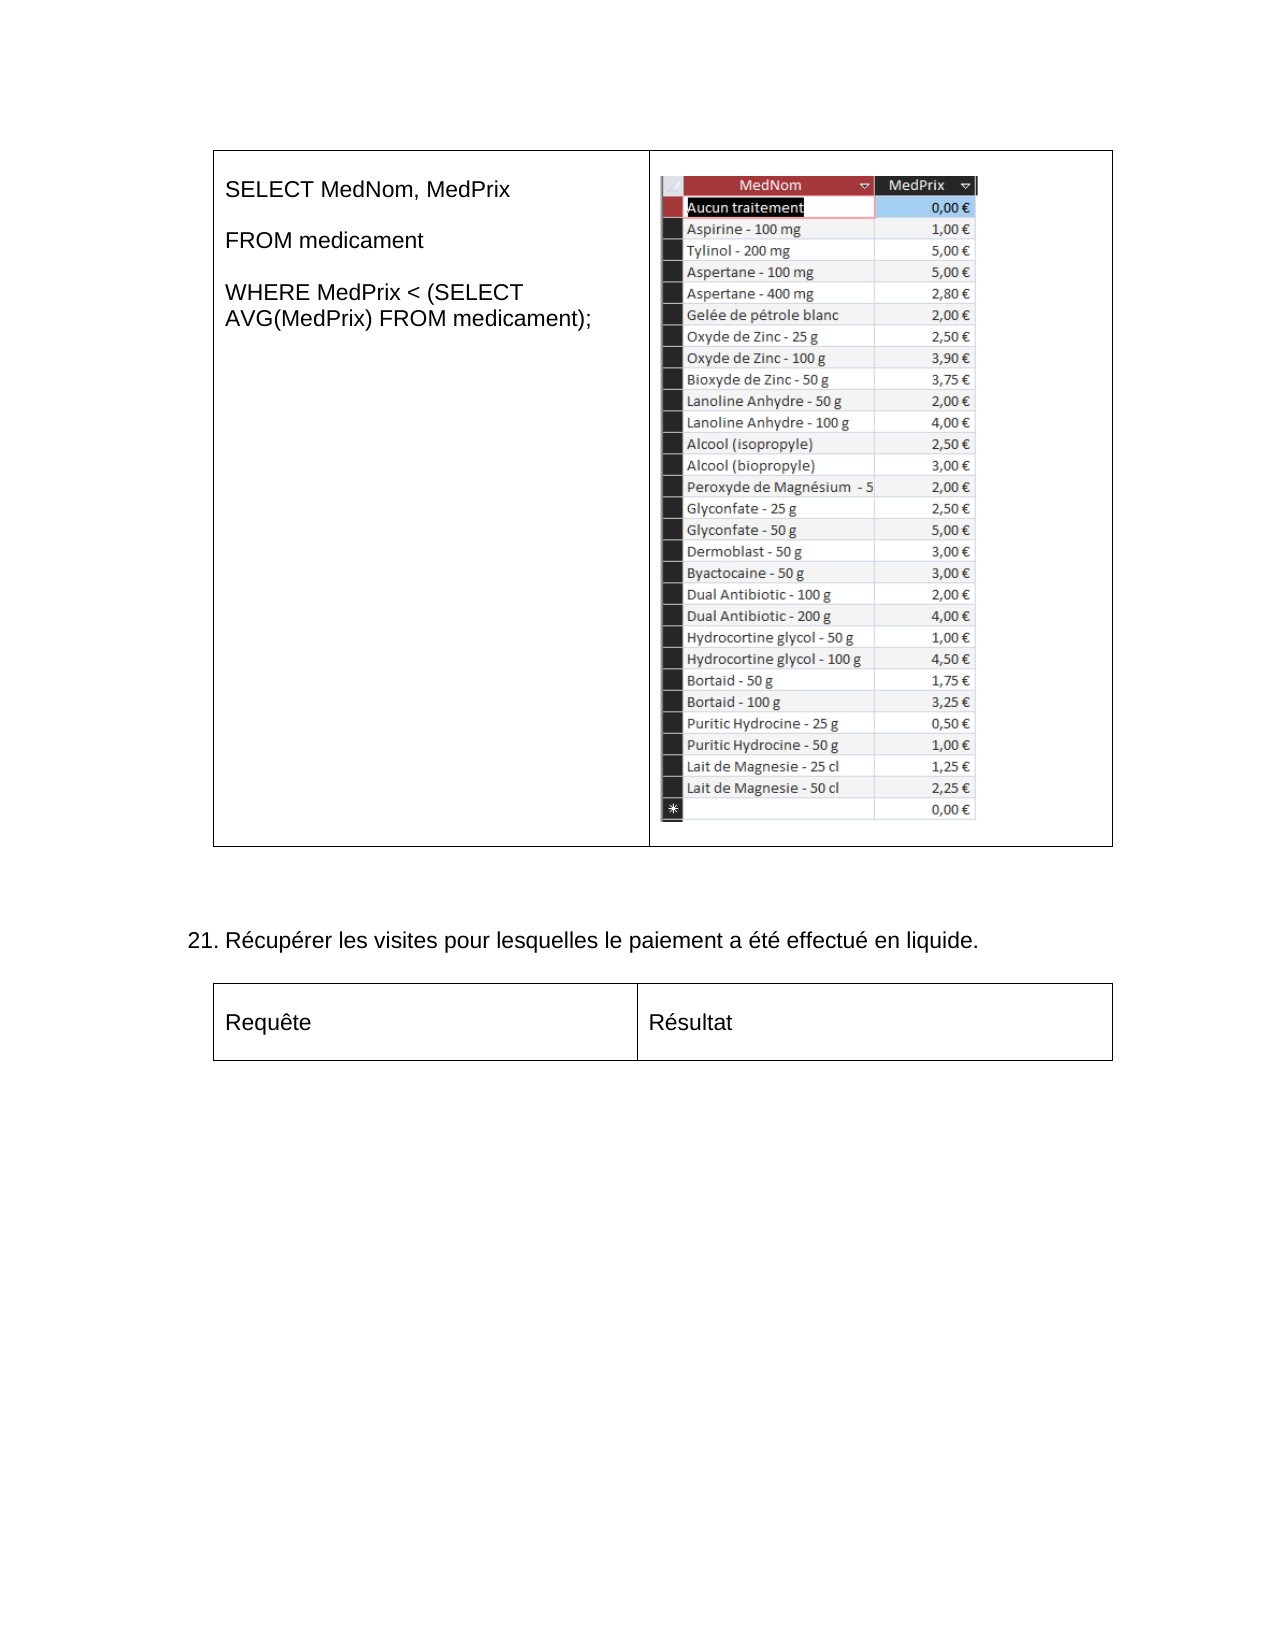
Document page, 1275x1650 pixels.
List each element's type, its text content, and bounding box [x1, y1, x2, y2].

table_cell SELECT MedNom, MedPrix FROM medicament WHERE MedPrix < (SELECT AVG(MedPrix) FROM medicament); [214, 151, 649, 846]
picture [660, 176, 978, 822]
list Récupérer les visites pour lesquelles le paiement a été effectué en liquide. [187, 927, 1125, 954]
table_cell [650, 151, 1112, 846]
table_header Résultat [638, 984, 1112, 1060]
table_header Requête [214, 984, 637, 1060]
